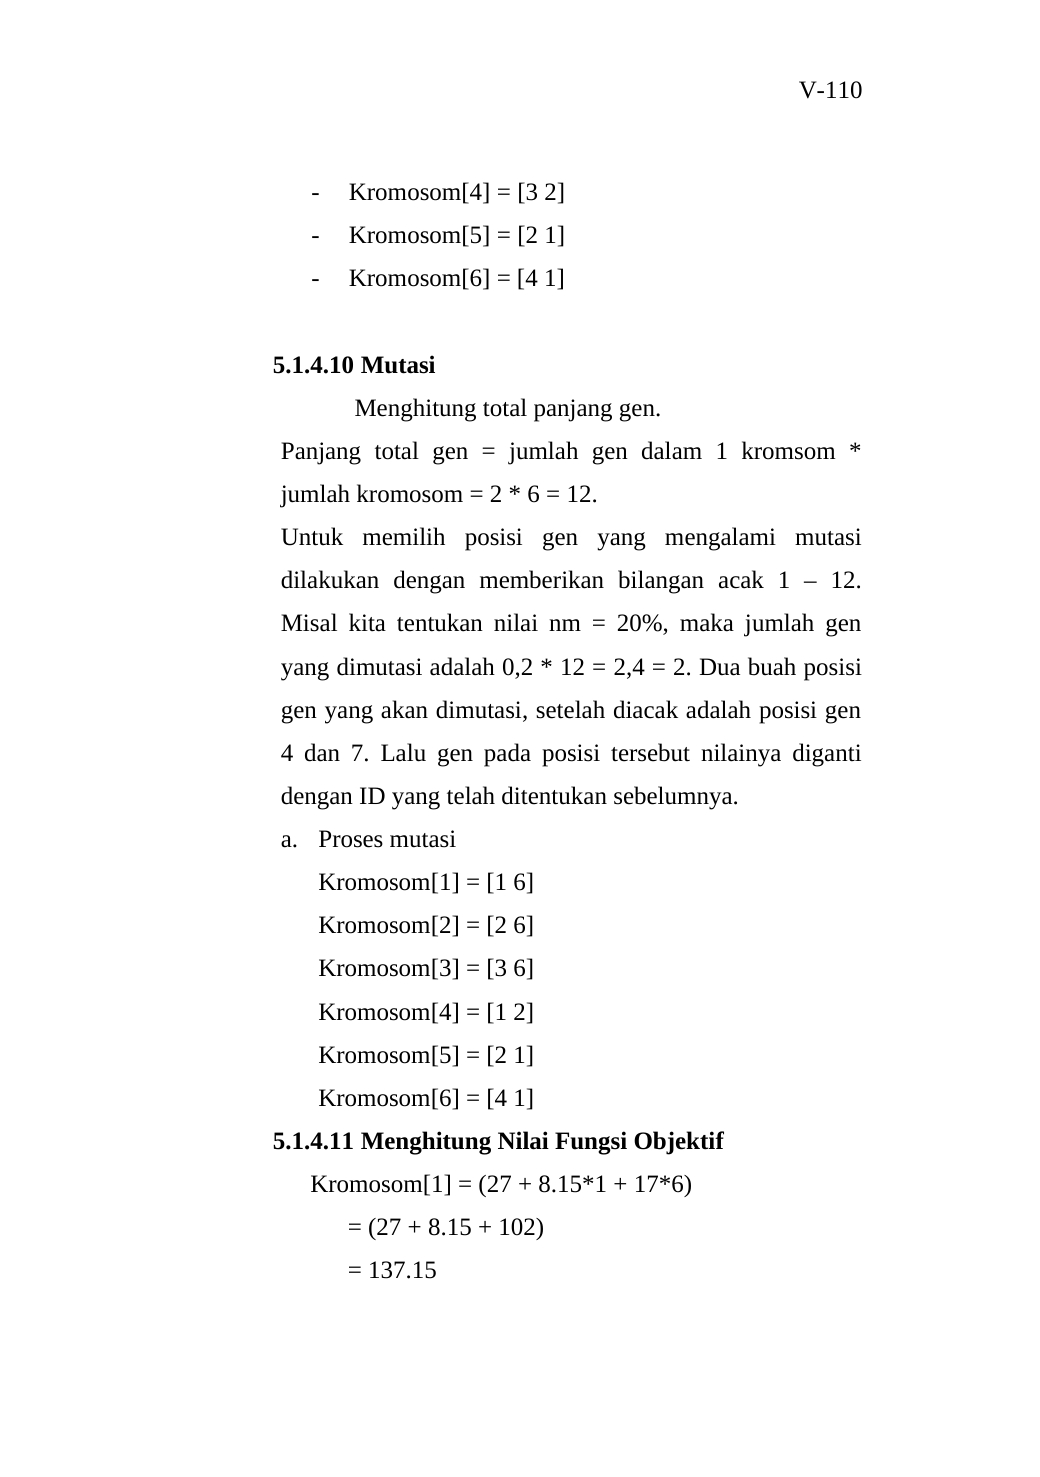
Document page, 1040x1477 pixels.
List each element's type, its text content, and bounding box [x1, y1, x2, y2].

list Panjang total gen = jumlah gen dalam 1 kromsom * jumlah kromosom = 2 * 6 = 12. [281, 436, 862, 508]
list Kromosom[1] = (27 + 8.15*1 + 17*6) [310, 1169, 862, 1198]
list Untuk memilih posisi gen yang mengalami mutasi dilakukan dengan memberikan bilangan acak 1 – 12. Misal kita tentukan nilai nm = 20%, maka jumlah gen yang dimutasi adalah 0,2 * 12 = 2,4 = 2. Dua buah posisi gen yang akan dimutasi, setelah diacak adalah posisi gen 4 dan 7. Lalu gen pada posisi tersebut nilainya diganti dengan ID yang telah ditentukan sebelumnya. [281, 522, 862, 810]
list Kromosom[4] = [1 2] [318, 997, 862, 1025]
list Mutasi [273, 350, 862, 378]
list Kromosom[2] = [2 6] [318, 910, 862, 939]
list Kromosom[6] = [4 1] [318, 1083, 862, 1112]
list = 137.15 [310, 1255, 862, 1284]
list Kromosom[3] = [3 6] [318, 953, 862, 982]
list Kromosom[5] = [2 1] [311, 220, 862, 249]
list Kromosom[4] = [3 2] [311, 177, 862, 206]
list = (27 + 8.15 + 102) [310, 1212, 862, 1241]
list Menghitung total panjang gen. [354, 393, 862, 422]
list Kromosom[5] = [2 1] [318, 1040, 862, 1068]
list Menghitung Nilai Fungsi Objektif [273, 1126, 862, 1155]
list Proses mutasi [281, 824, 862, 853]
list Kromosom[1] = [1 6] [318, 867, 862, 896]
list Kromosom[6] = [4 1] [311, 263, 862, 292]
